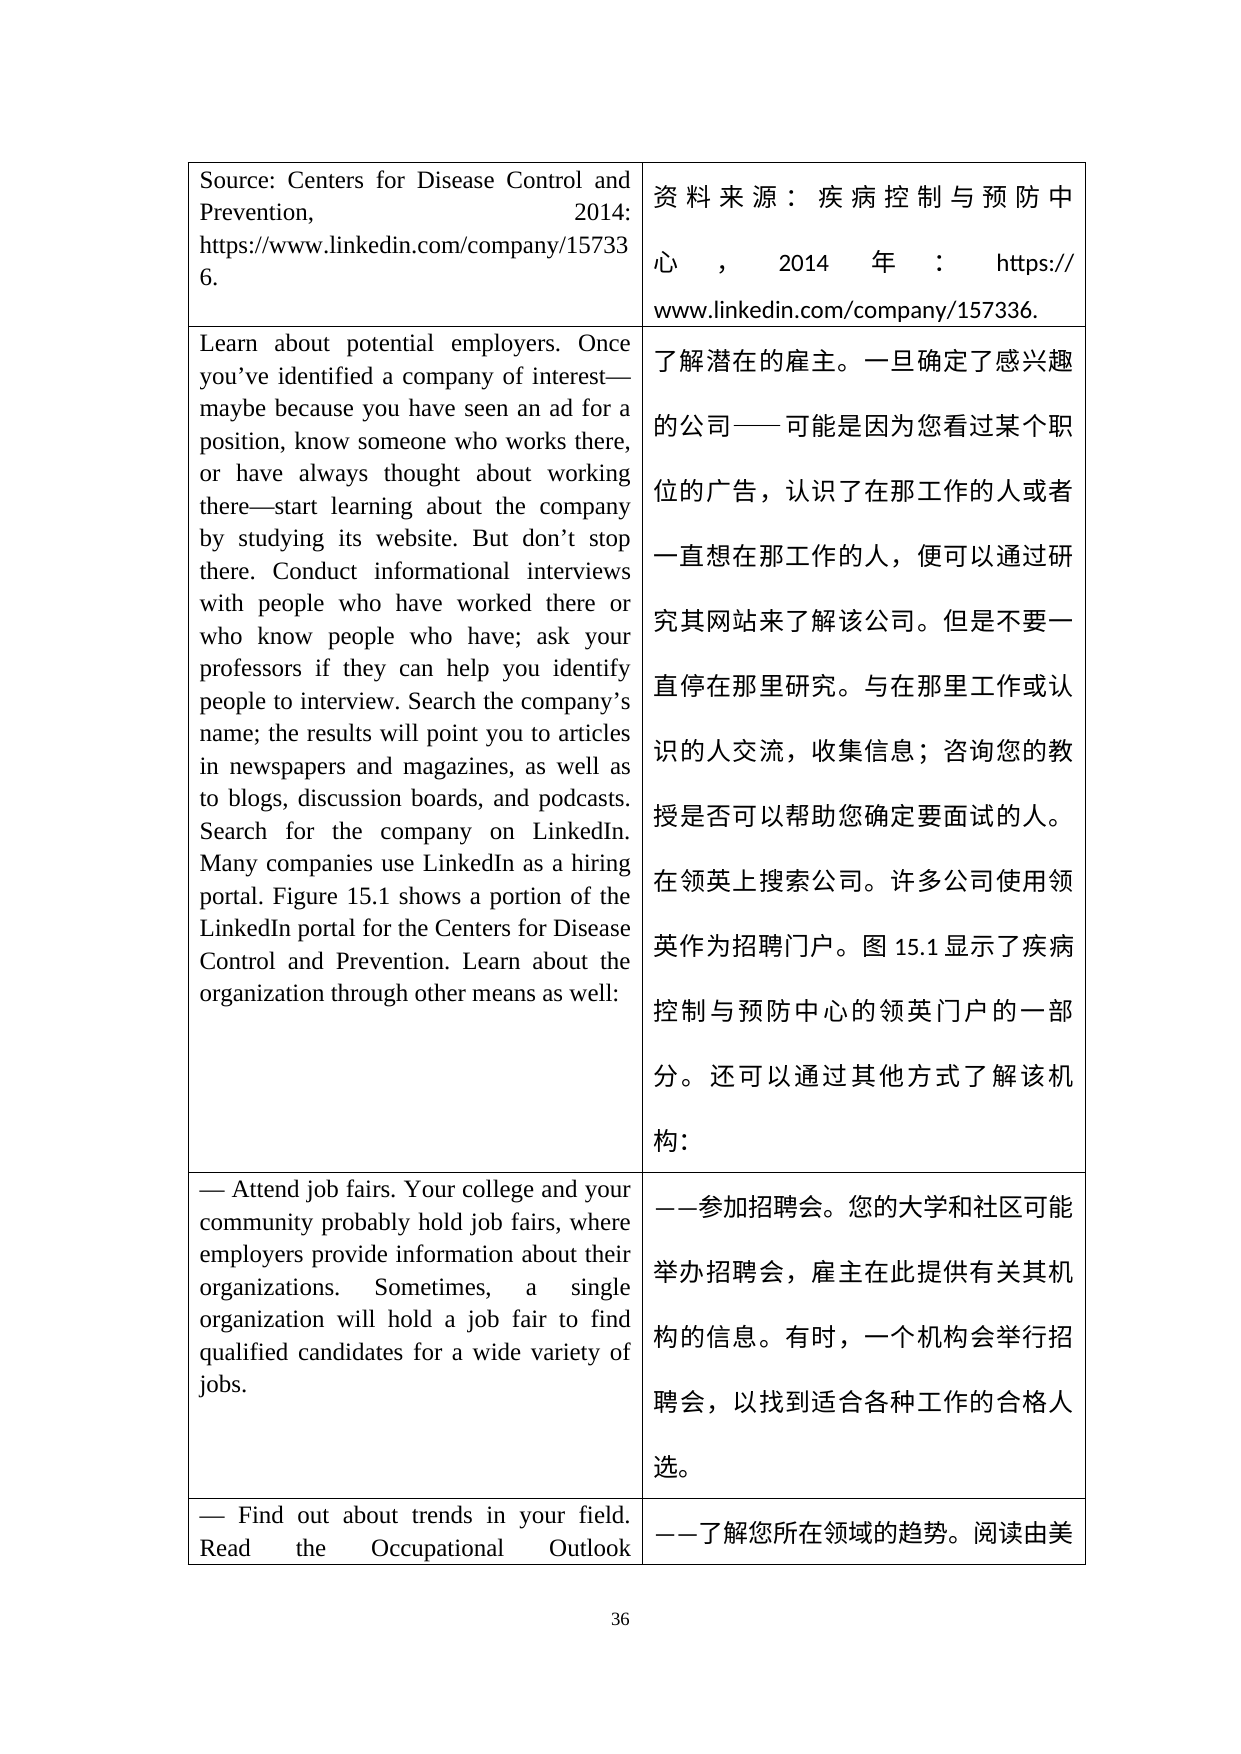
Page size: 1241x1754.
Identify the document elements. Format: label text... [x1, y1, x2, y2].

table_cell ——参加招聘会。您的大学和社区可能举办招聘会，雇主在此提供有关其机构的信息。有时，一个机构会举行招聘会，以找到适合各种工作的合格人选。 [643, 1173, 1085, 1498]
table_cell Source: Centers for Disease Control and Prevention, 2014: https://www.linkedin.com/company/157336. [189, 163, 642, 326]
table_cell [643, 1499, 1085, 1564]
table_cell Learn about potential employers. Once you’ve identified a company of interest—maybe because you have seen an ad for a position, know someone who works there, or have always thought about working there—start learning about the company by studying its website. But don’t stop there. Conduct informational interviews with people who have worked there or who know people who have; ask your professors if they can help you identify people to interview. Search the company’s name; the results will point you to articles in newspapers and magazines, as well as to blogs, discussion boards, and podcasts. Search for the company on LinkedIn. Many companies use LinkedIn as a hiring portal. Figure 15.1 shows a portion of the LinkedIn portal for the Centers for Disease Control and Prevention. Learn about the organization through other means as well: [189, 327, 642, 1172]
table_cell — Attend job fairs. Your college and your community probably hold job fairs, where employers provide information about their organizations. Sometimes, a single organization will hold a job fair to find qualified candidates for a wide variety of jobs. [189, 1173, 642, 1498]
table_cell 资料来源：疾病控制与预防中心，2014年：https://www.linkedin.com/company/157336. [643, 163, 1085, 326]
table_cell 了解潜在的雇主。一旦确定了感兴趣的公司——可能是因为您看过某个职位的广告，认识了在那工作的人或者一直想在那工作的人，便可以通过研究其网站来了解该公司。但是不要一直停在那里研究。与在那里工作或认识的人交流，收集信息；咨询您的教授是否可以帮助您确定要面试的人。在领英上搜索公司。许多公司使用领英作为招聘门户。图15.1显示了疾病控制与预防中心的领英门户的一部分。还可以通过其他方式了解该机构： [643, 327, 1085, 1172]
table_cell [189, 1499, 642, 1564]
